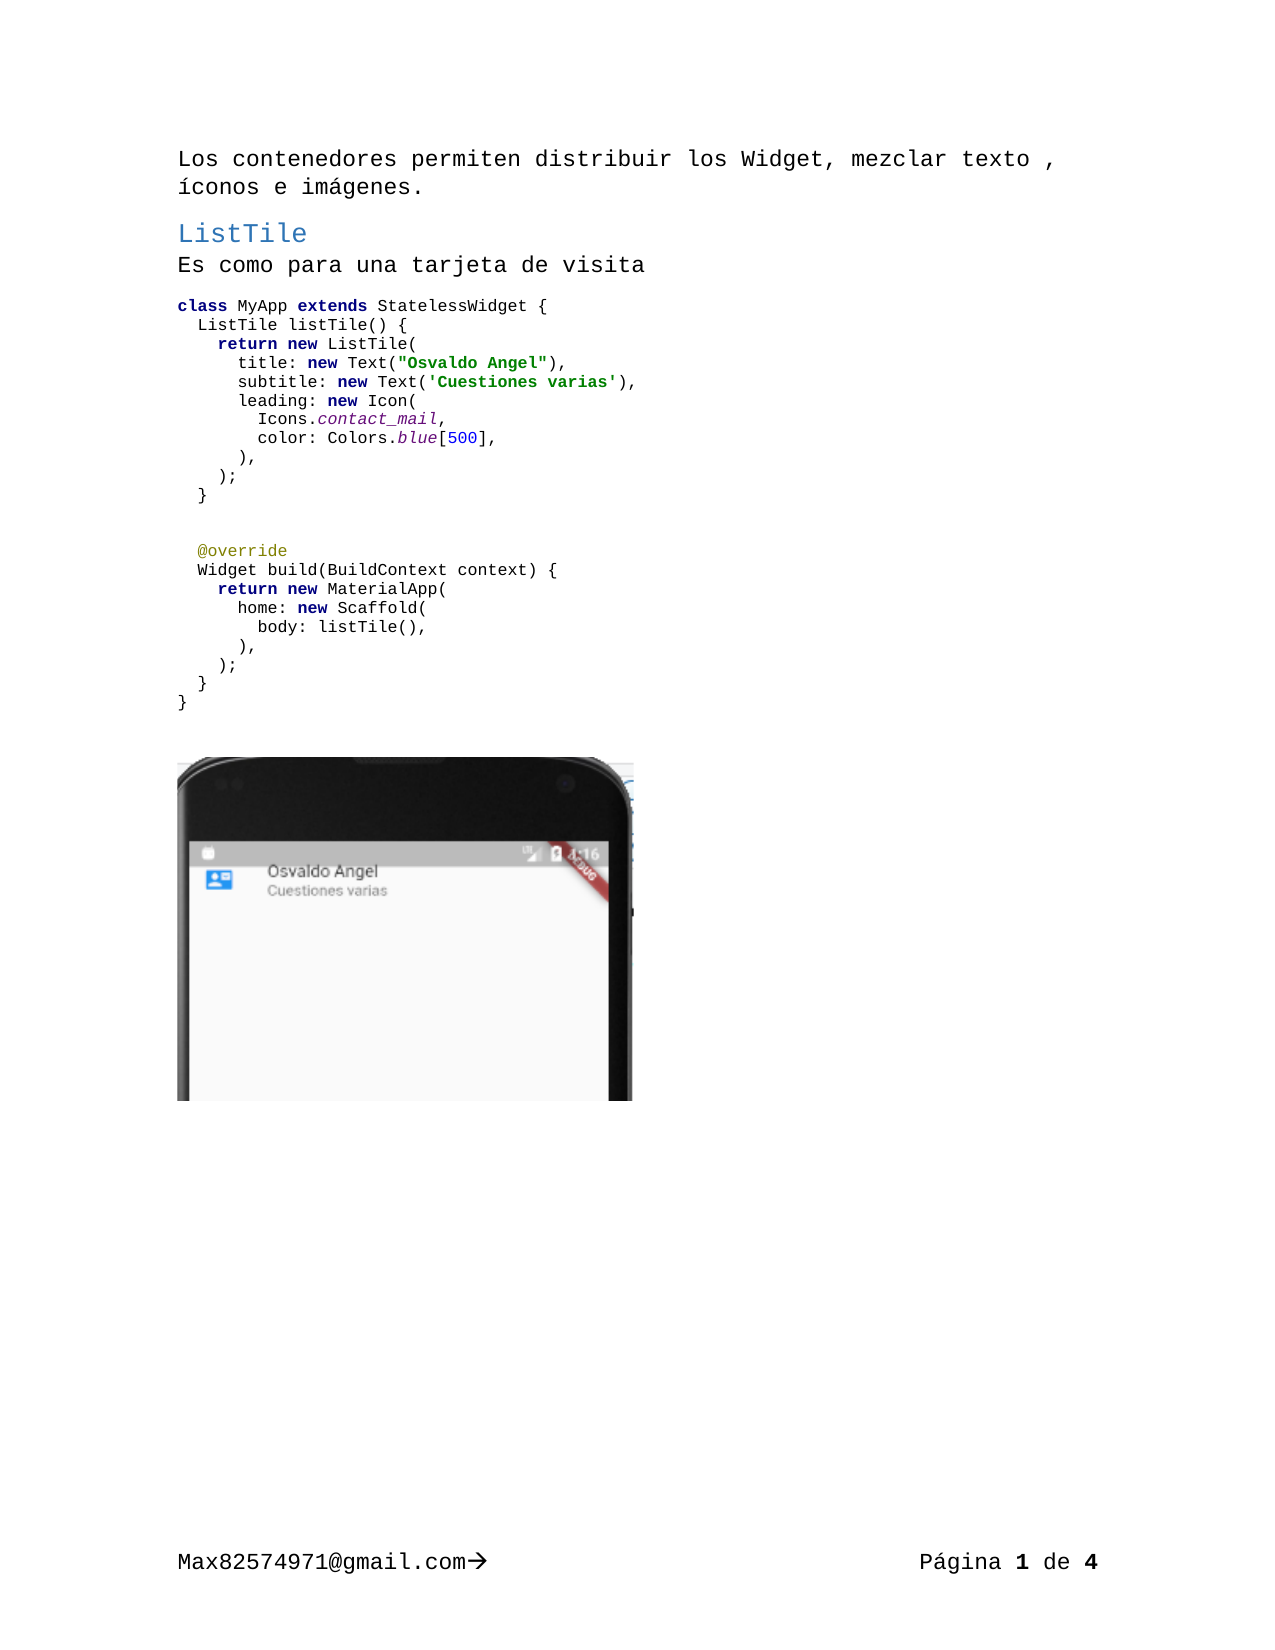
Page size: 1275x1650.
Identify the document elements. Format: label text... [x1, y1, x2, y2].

text Los contenedores permiten distribuir los Widget, mezclar texto , íconos e imágenes. [177, 148, 1098, 201]
subtitle ListTile [177, 220, 1098, 251]
picture [177, 757, 634, 1101]
text Es como para una tarjeta de visita [177, 253, 1098, 279]
text class MyApp extends StatelessWidget { ListTile listTile() { return new ListTile( title: new Text("Osvaldo Angel"), subtitle: new Text('Cuestiones varias'), leading: new Icon( Icons.contact_mail, color: Colors.blue[500], ), ); } @override Widget build(BuildContext context) { return new MaterialApp( home: new Scaffold( body: listTile(), ), ); } } [177, 298, 1098, 713]
